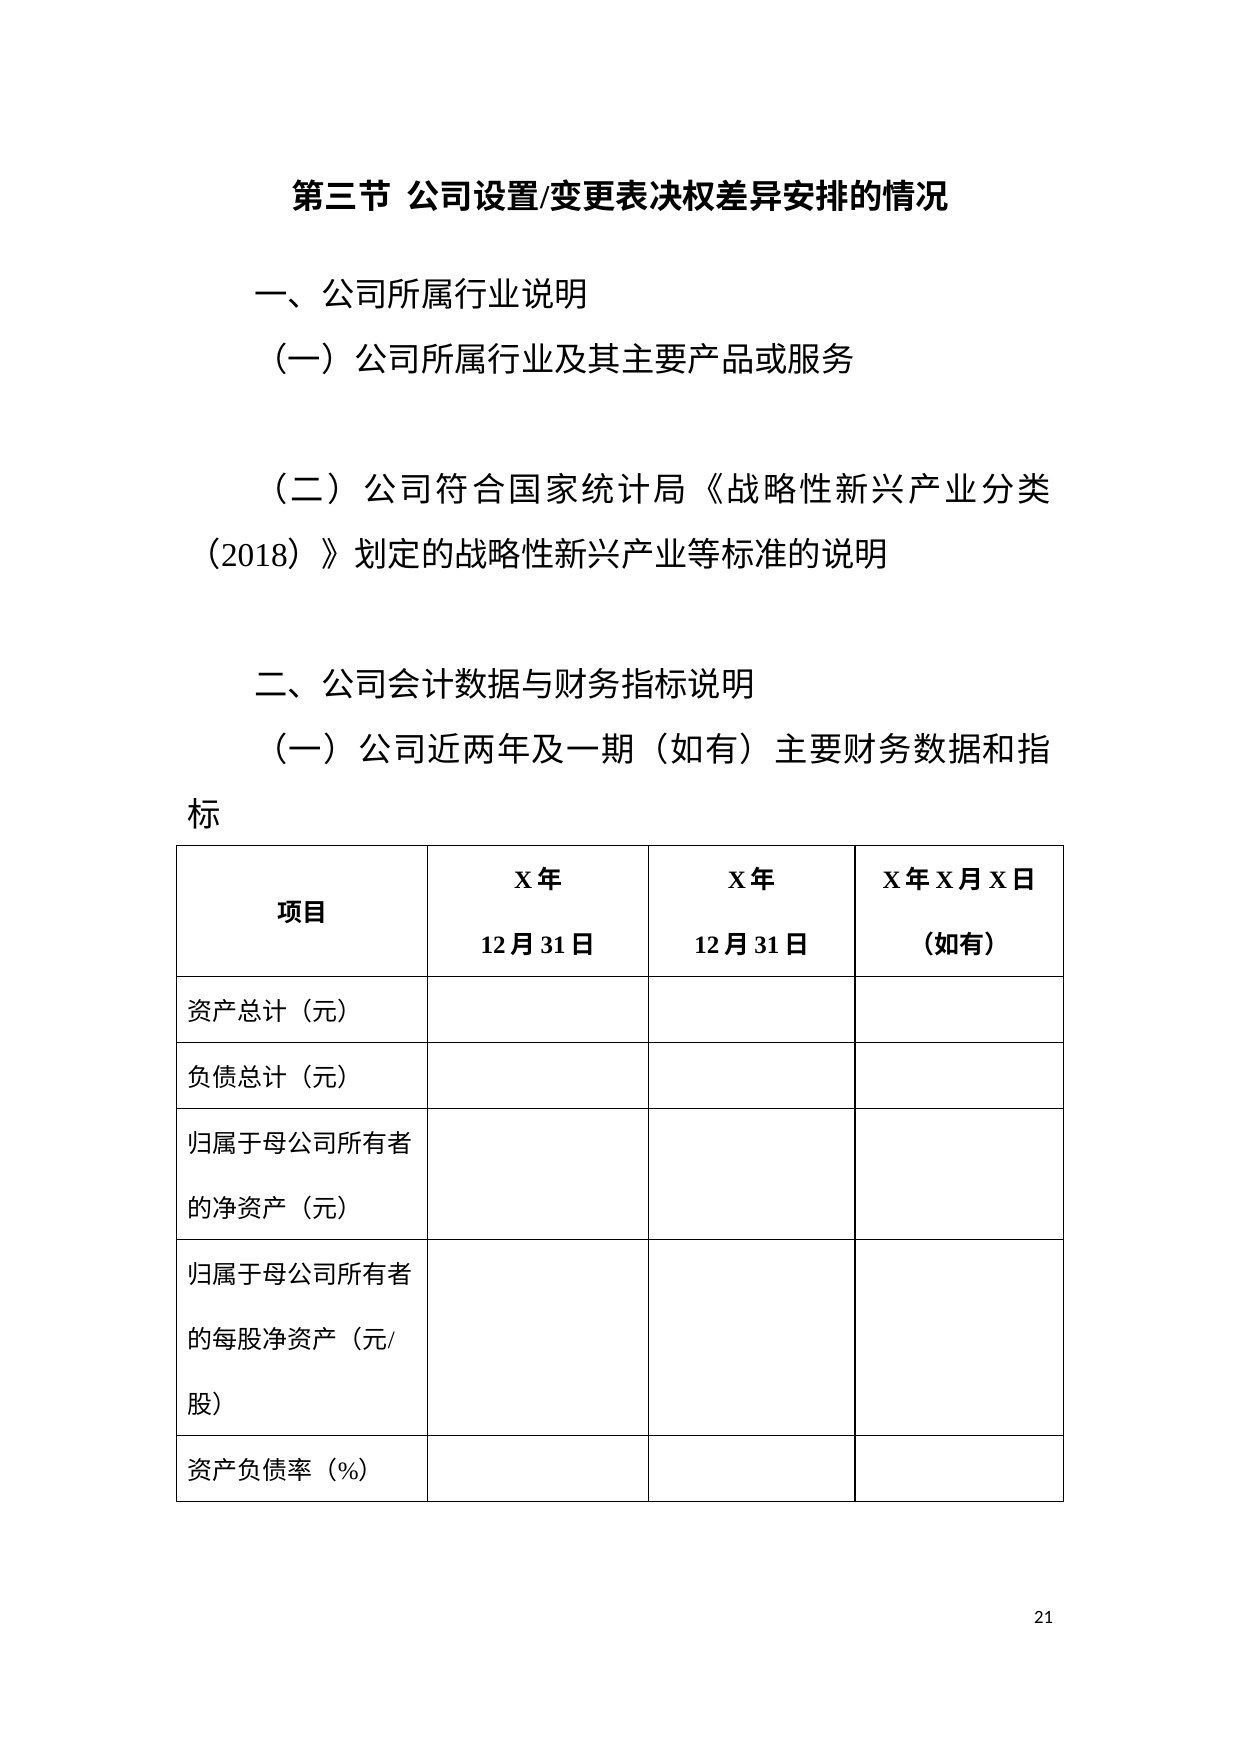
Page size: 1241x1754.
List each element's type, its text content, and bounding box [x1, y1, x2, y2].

table_cell 资产负债率（%） [177, 1436, 427, 1501]
table_cell [428, 1043, 648, 1108]
table_cell [649, 1109, 854, 1239]
text 二、公司会计数据与财务指标说明 [187, 649, 1053, 714]
table_header X年X月X日 （如有） [856, 846, 1063, 976]
table_cell [428, 1240, 648, 1435]
table_cell 负债总计（元） [177, 1043, 427, 1108]
text （一）公司所属行业及其主要产品或服务 [187, 324, 1053, 389]
table_cell 资产总计（元） [177, 977, 427, 1042]
table_header 项目 [177, 846, 427, 976]
table_cell [856, 1043, 1063, 1108]
table_header X年 12月31日 [649, 846, 854, 976]
table_cell [856, 977, 1063, 1042]
table_cell [649, 1436, 854, 1501]
table_cell [649, 1043, 854, 1108]
table_cell [649, 1240, 854, 1435]
table_cell [428, 1436, 648, 1501]
text （一）公司近两年及一期（如有）主要财务数据和指标 [187, 714, 1053, 844]
table_header X年 12月31日 [428, 846, 648, 976]
table_cell [856, 1240, 1063, 1435]
text 一、公司所属行业说明 [187, 259, 1053, 324]
table_cell [856, 1436, 1063, 1501]
table_cell 归属于母公司所有者的每股净资产（元/股） [177, 1240, 427, 1435]
table_cell [649, 977, 854, 1042]
table_cell 归属于母公司所有者的净资产（元） [177, 1109, 427, 1239]
text （二）公司符合国家统计局《战略性新兴产业分类（2018）》划定的战略性新兴产业等标准的说明 [187, 454, 1053, 584]
table_cell [856, 1109, 1063, 1239]
subtitle 第三节 公司设置/变更表决权差异安排的情况 [187, 162, 1053, 227]
table_cell [428, 1109, 648, 1239]
table_cell [428, 977, 648, 1042]
